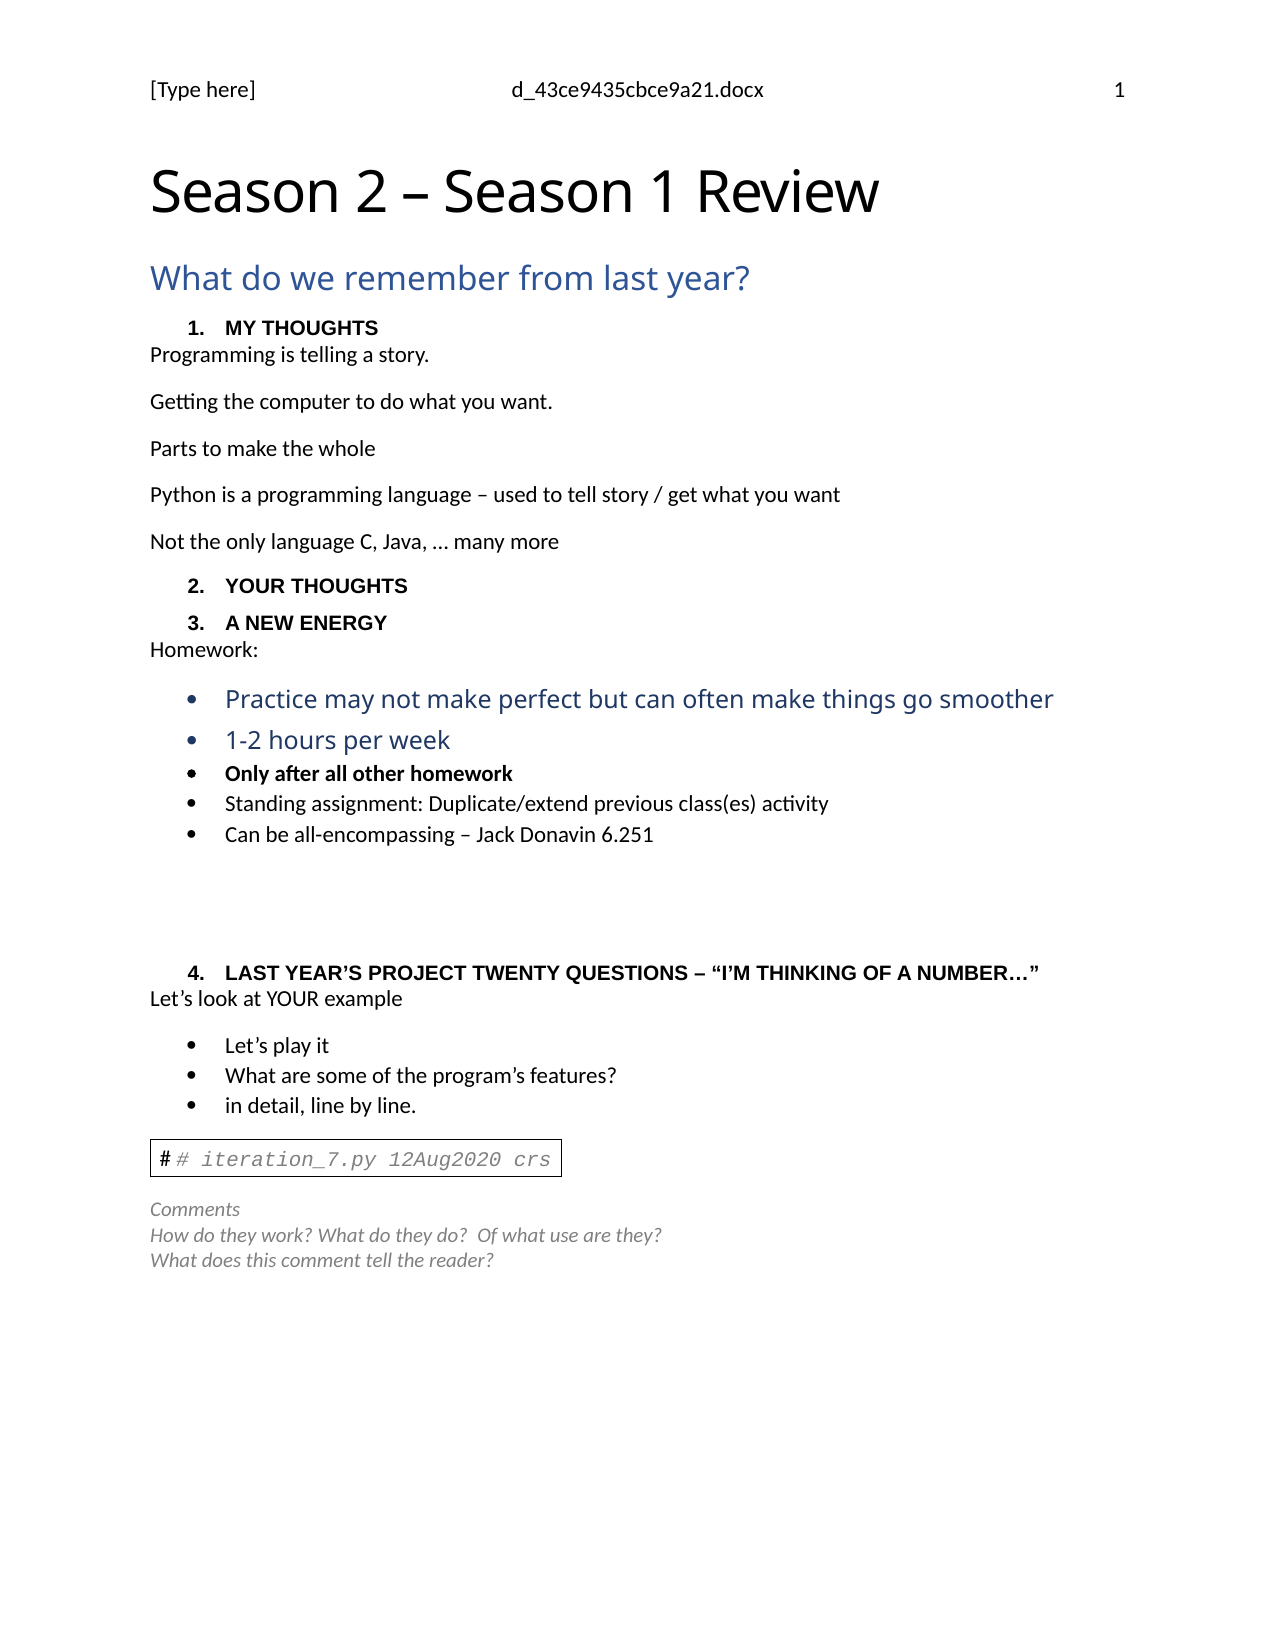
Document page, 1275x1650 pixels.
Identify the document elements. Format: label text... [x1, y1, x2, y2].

text What does this comment tell the reader? [150, 1247, 1125, 1273]
list Can be all-encompassing – Jack Donavin 6.251 [187, 820, 1125, 848]
text Homework: [150, 635, 1125, 663]
subtitle Your Thoughts [187, 574, 1125, 598]
list Only after all other homework [187, 759, 1125, 787]
text Programming is telling a story. [150, 340, 1125, 368]
list What are some of the program’s features? [187, 1061, 1125, 1089]
subtitle My thoughts [187, 316, 1125, 340]
subtitle 1-2 hours per week [187, 722, 1125, 757]
text Python is a programming language – used to tell story / get what you want [150, 481, 1125, 508]
subtitle A New Energy [187, 611, 1125, 635]
title Season 2 – Season 1 Review [150, 150, 1125, 229]
text Parts to make the whole [150, 434, 1125, 462]
text How do they work? What do they do? Of what use are they? [150, 1222, 1125, 1247]
text Not the only language C, Java, … many more [150, 527, 1125, 555]
list in detail, line by line. [187, 1092, 1125, 1119]
list Let’s play it [187, 1031, 1125, 1059]
text Comments [150, 1138, 1125, 1222]
subtitle What do we remember from last year? [150, 254, 1125, 300]
text # # iteration_7.py 12Aug2020 crs [151, 1142, 561, 1174]
list Standing assignment: Duplicate/extend previous class(es) activity [187, 789, 1125, 817]
text Let’s look at YOUR example [150, 984, 1125, 1012]
subtitle Practice may not make perfect but can often make things go smoother [187, 682, 1125, 716]
subtitle Last year’s project Twenty Questions – “I’m thinking of a number…” [187, 960, 1125, 984]
text Getting the computer to do what you want. [150, 387, 1125, 415]
